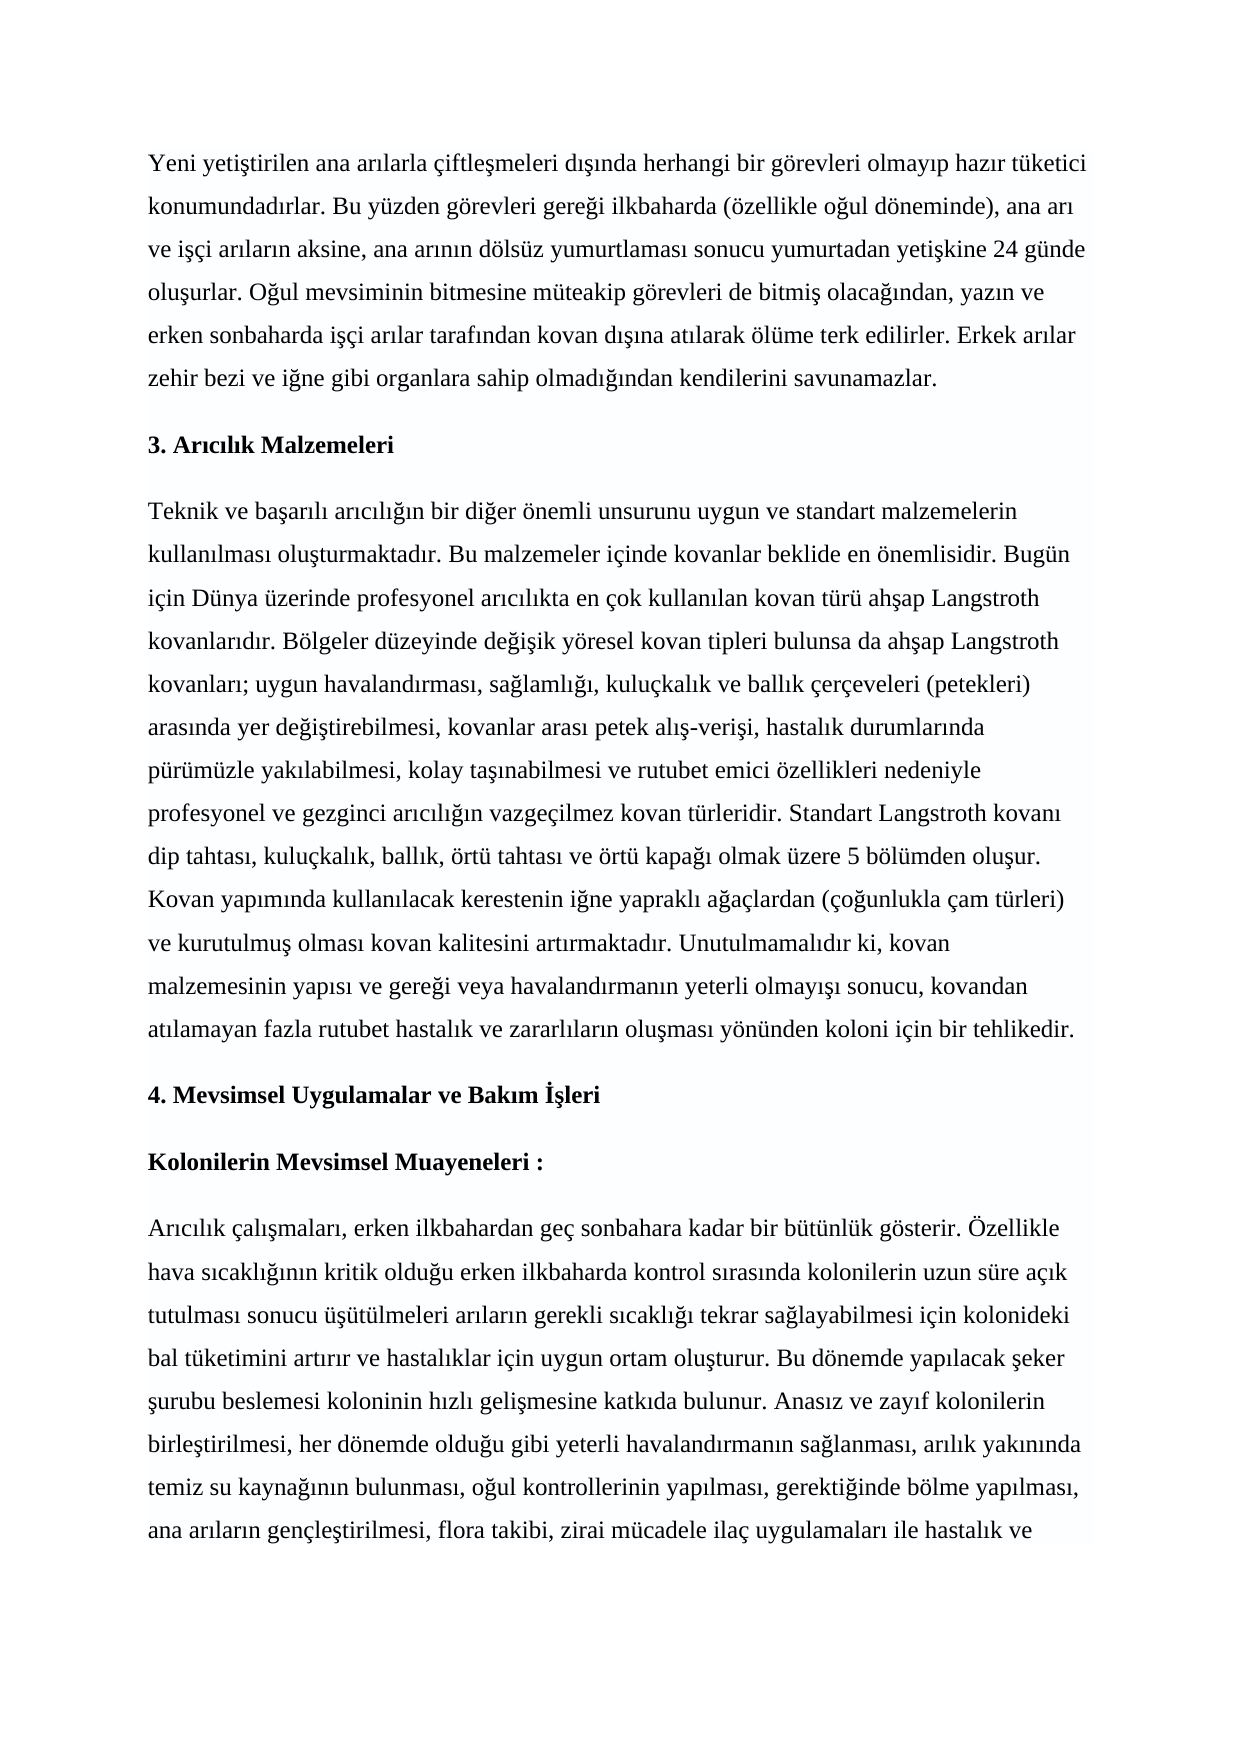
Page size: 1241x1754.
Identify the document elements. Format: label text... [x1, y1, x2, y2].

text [148, 1213, 1093, 1544]
text Teknik ve başarılı arıcılığın bir diğer önemli unsurunu uygun ve standart malzemelerin kullanılması oluşturmaktadır. Bu malzemeler içinde kovanlar beklide en önemlisidir. Bugün için Dünya üzerinde profesyonel arıcılıkta en çok kullanılan kovan türü ahşap Langstroth kovanlarıdır. Bölgeler düzeyinde değişik yöresel kovan tipleri bulunsa da ahşap Langstroth kovanları; uygun havalandırması, sağlamlığı, kuluçkalık ve ballık çerçeveleri (petekleri) arasında yer değiştirebilmesi, kovanlar arası petek alış-verişi, hastalık durumlarında pürümüzle yakılabilmesi, kolay taşınabilmesi ve rutubet emici özellikleri nedeniyle profesyonel ve gezginci arıcılığın vazgeçilmez kovan türleridir. Standart Langstroth kovanı dip tahtası, kuluçkalık, ballık, örtü tahtası ve örtü kapağı olmak üzere 5 bölümden oluşur. Kovan yapımında kullanılacak kerestenin iğne yapraklı ağaçlardan (çoğunlukla çam türleri) ve kurutulmuş olması kovan kalitesini artırmaktadır. Unutulmamalıdır ki, kovan malzemesinin yapısı ve gereği veya havalandırmanın yeterli olmayışı sonucu, kovandan atılamayan fazla rutubet hastalık ve zararlıların oluşması yönünden koloni için bir tehlikedir. [148, 496, 1093, 1043]
text Kolonilerin Mevsimsel Muayeneleri : [148, 1147, 1093, 1176]
text Yeni yetiştirilen ana arılarla çiftleşmeleri dışında herhangi bir görevleri olmayıp hazır tüketici konumundadırlar. Bu yüzden görevleri gereği ilkbaharda (özellikle oğul döneminde), ana arı ve işçi arıların aksine, ana arının dölsüz yumurtlaması sonucu yumurtadan yetişkine 24 günde oluşurlar. Oğul mevsiminin bitmesine müteakip görevleri de bitmiş olacağından, yazın ve erken sonbaharda işçi arılar tarafından kovan dışına atılarak ölüme terk edilirler. Erkek arılar zehir bezi ve iğne gibi organlara sahip olmadığından kendilerini savunamazlar. [148, 148, 1093, 392]
text 3. Arıcılık Malzemeleri [148, 430, 1093, 458]
text 4. Mevsimsel Uygulamalar ve Bakım İşleri [148, 1080, 1093, 1109]
